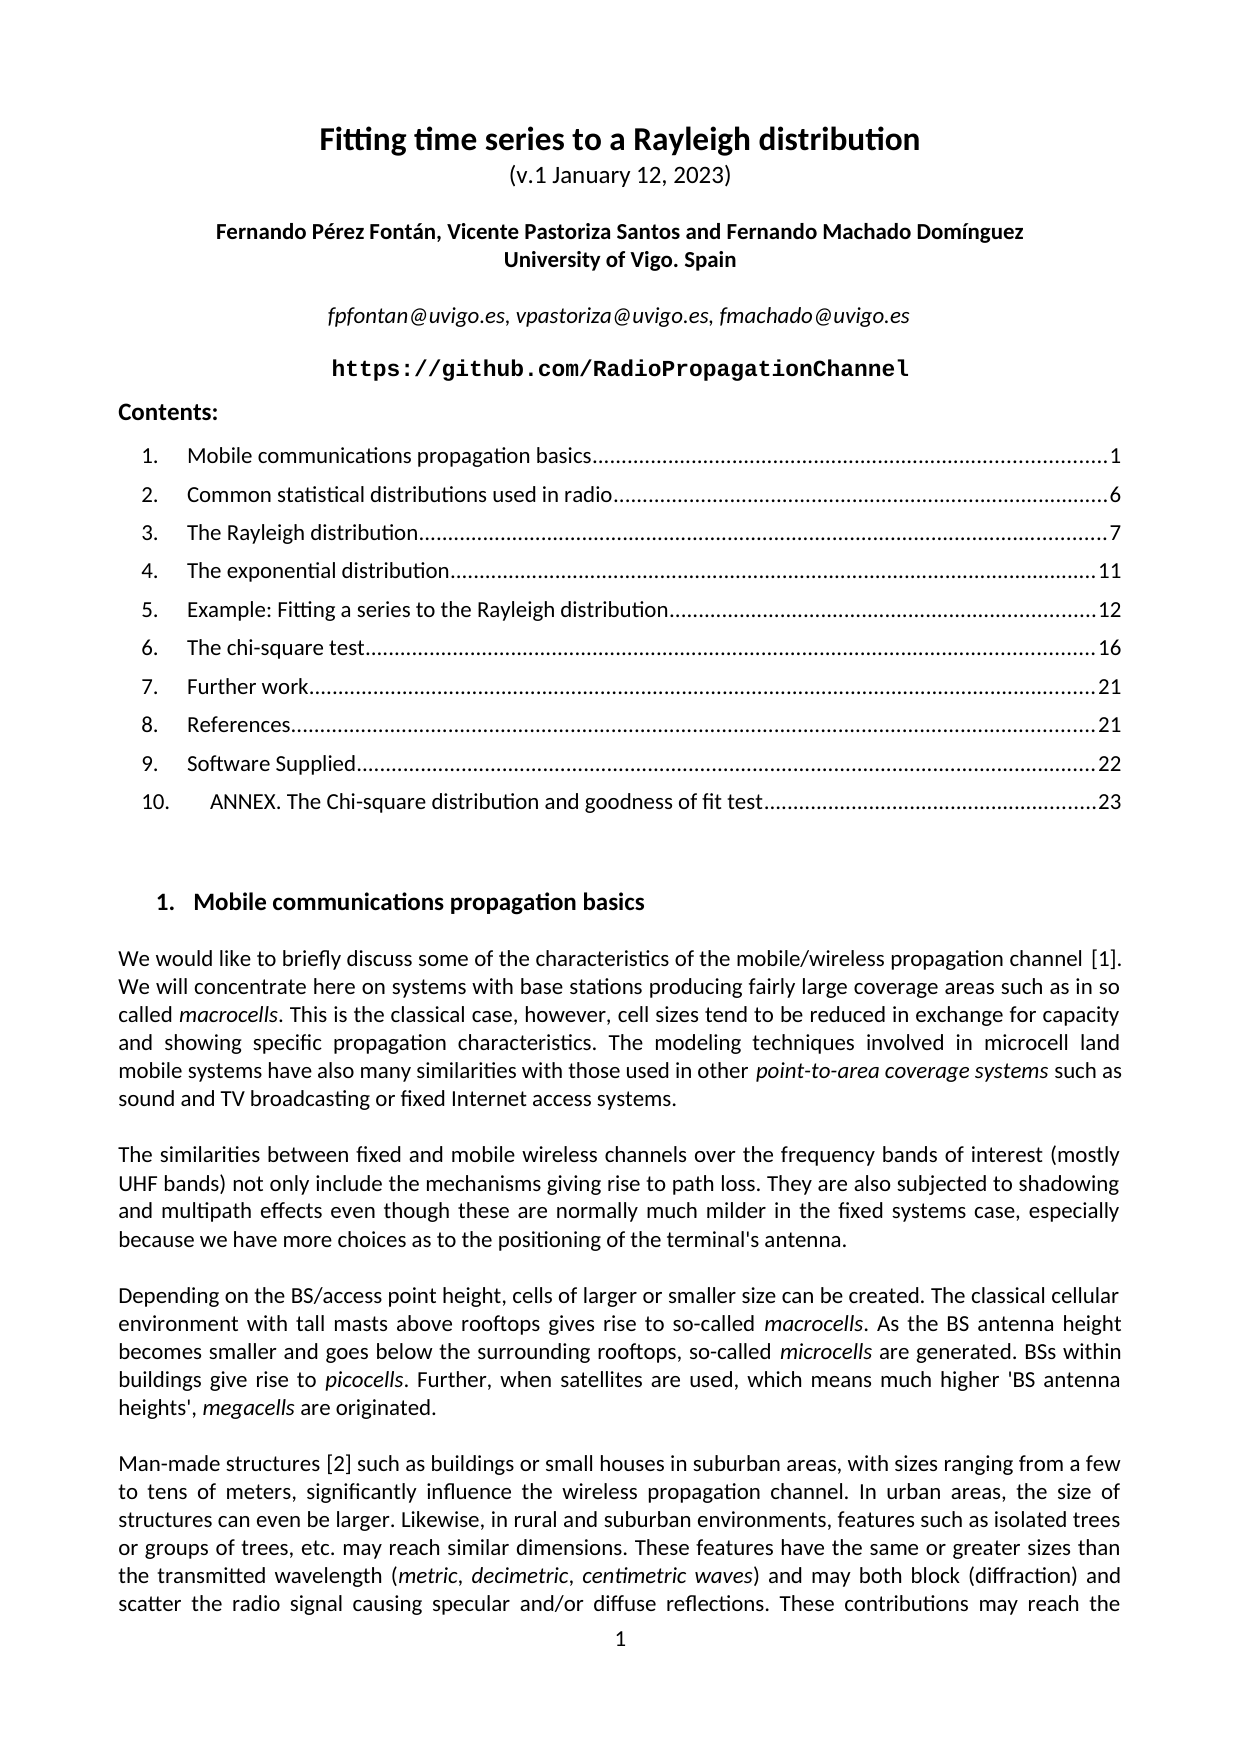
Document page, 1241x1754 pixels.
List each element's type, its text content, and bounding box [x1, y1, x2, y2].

text https://github.com/RadioPropagationChannel [118, 357, 1122, 383]
subtitle Mobile communications propagation basics [156, 886, 1122, 916]
list The similarities between fixed and mobile wireless channels over the frequency bands of interest (mostly UHF bands) not only include the mechanisms giving rise to path loss. They are also subjected to shadowing and multipath effects even though these are normally much milder in the fixed systems case, especially because we have more choices as to the positioning of the terminal's antenna. [118, 1141, 1122, 1253]
list Depending on the BS/access point height, cells of larger or smaller size can be created. The classical cellular environment with tall masts above rooftops gives rise to so-called macrocells. As the BS antenna height becomes smaller and goes below the surrounding rooftops, so-called microcells are generated. BSs within buildings give rise to picocells. Further, when satellites are used, which means much higher 'BS antenna heights', megacells are originated. [118, 1281, 1122, 1421]
list We would like to briefly discuss some of the characteristics of the mobile/wireless propagation channel [1]. We will concentrate here on systems with base stations producing fairly large coverage areas such as in so called macrocells. This is the classical case, however, cell sizes tend to be reduced in exchange for capacity and showing specific propagation characteristics. The modeling techniques involved in microcell land mobile systems have also many similarities with those used in other point-to-area coverage systems such as sound and TV broadcasting or fixed Internet access systems. [118, 944, 1122, 1113]
text University of Vigo. Spain [118, 245, 1122, 273]
text fpfontan@uvigo.es, vpastoriza@uvigo.es, fmachado@uvigo.es [118, 301, 1122, 329]
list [118, 1449, 1122, 1617]
text (v.1 January 12, 2023) [118, 159, 1122, 189]
text Fernando Pérez Fontán, Vicente Pastoriza Santos and Fernando Machado Domínguez [118, 217, 1122, 245]
text Fitting time series to a Rayleigh distribution [118, 118, 1122, 159]
